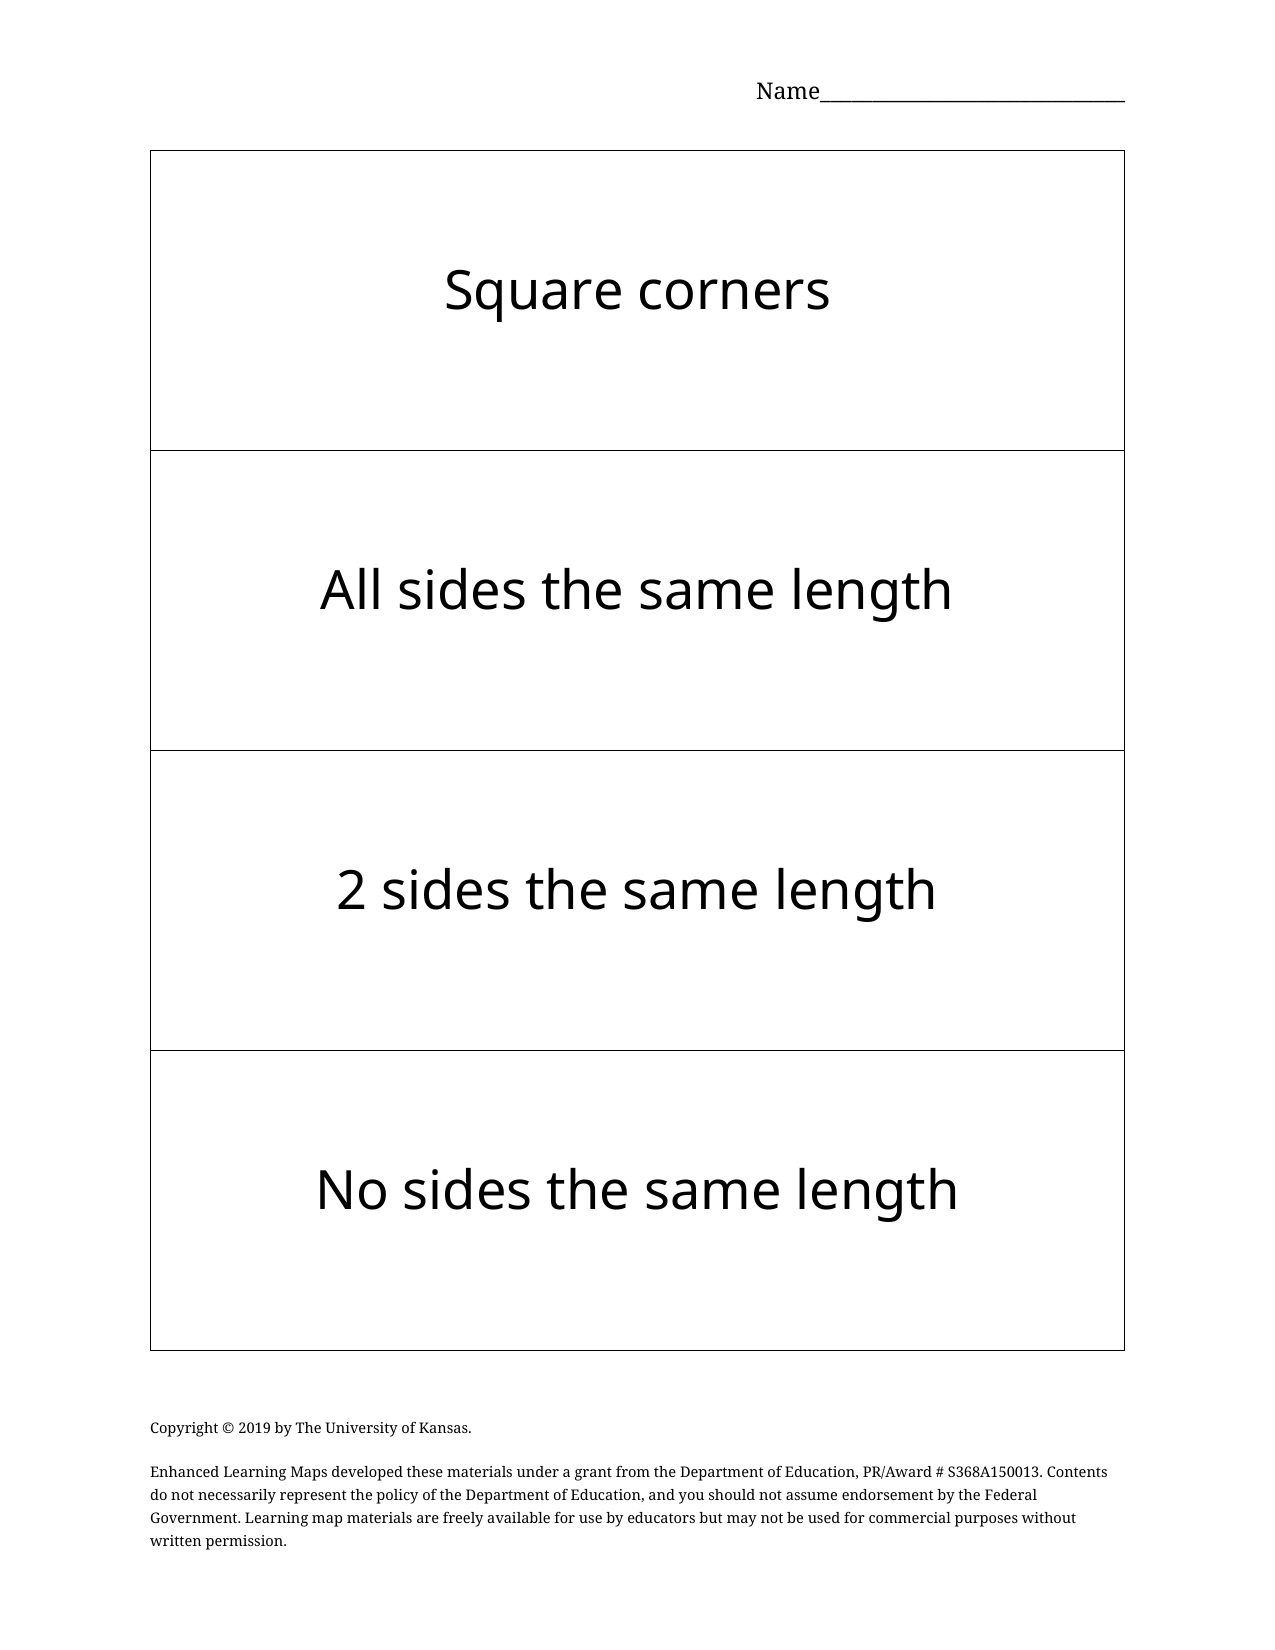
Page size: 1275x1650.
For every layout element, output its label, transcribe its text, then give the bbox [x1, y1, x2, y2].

table_cell No sides the same length [151, 1051, 1124, 1350]
table_cell Square corners [151, 151, 1124, 450]
table_cell All sides the same length [151, 451, 1124, 750]
table_cell 2 sides the same length [151, 751, 1124, 1050]
